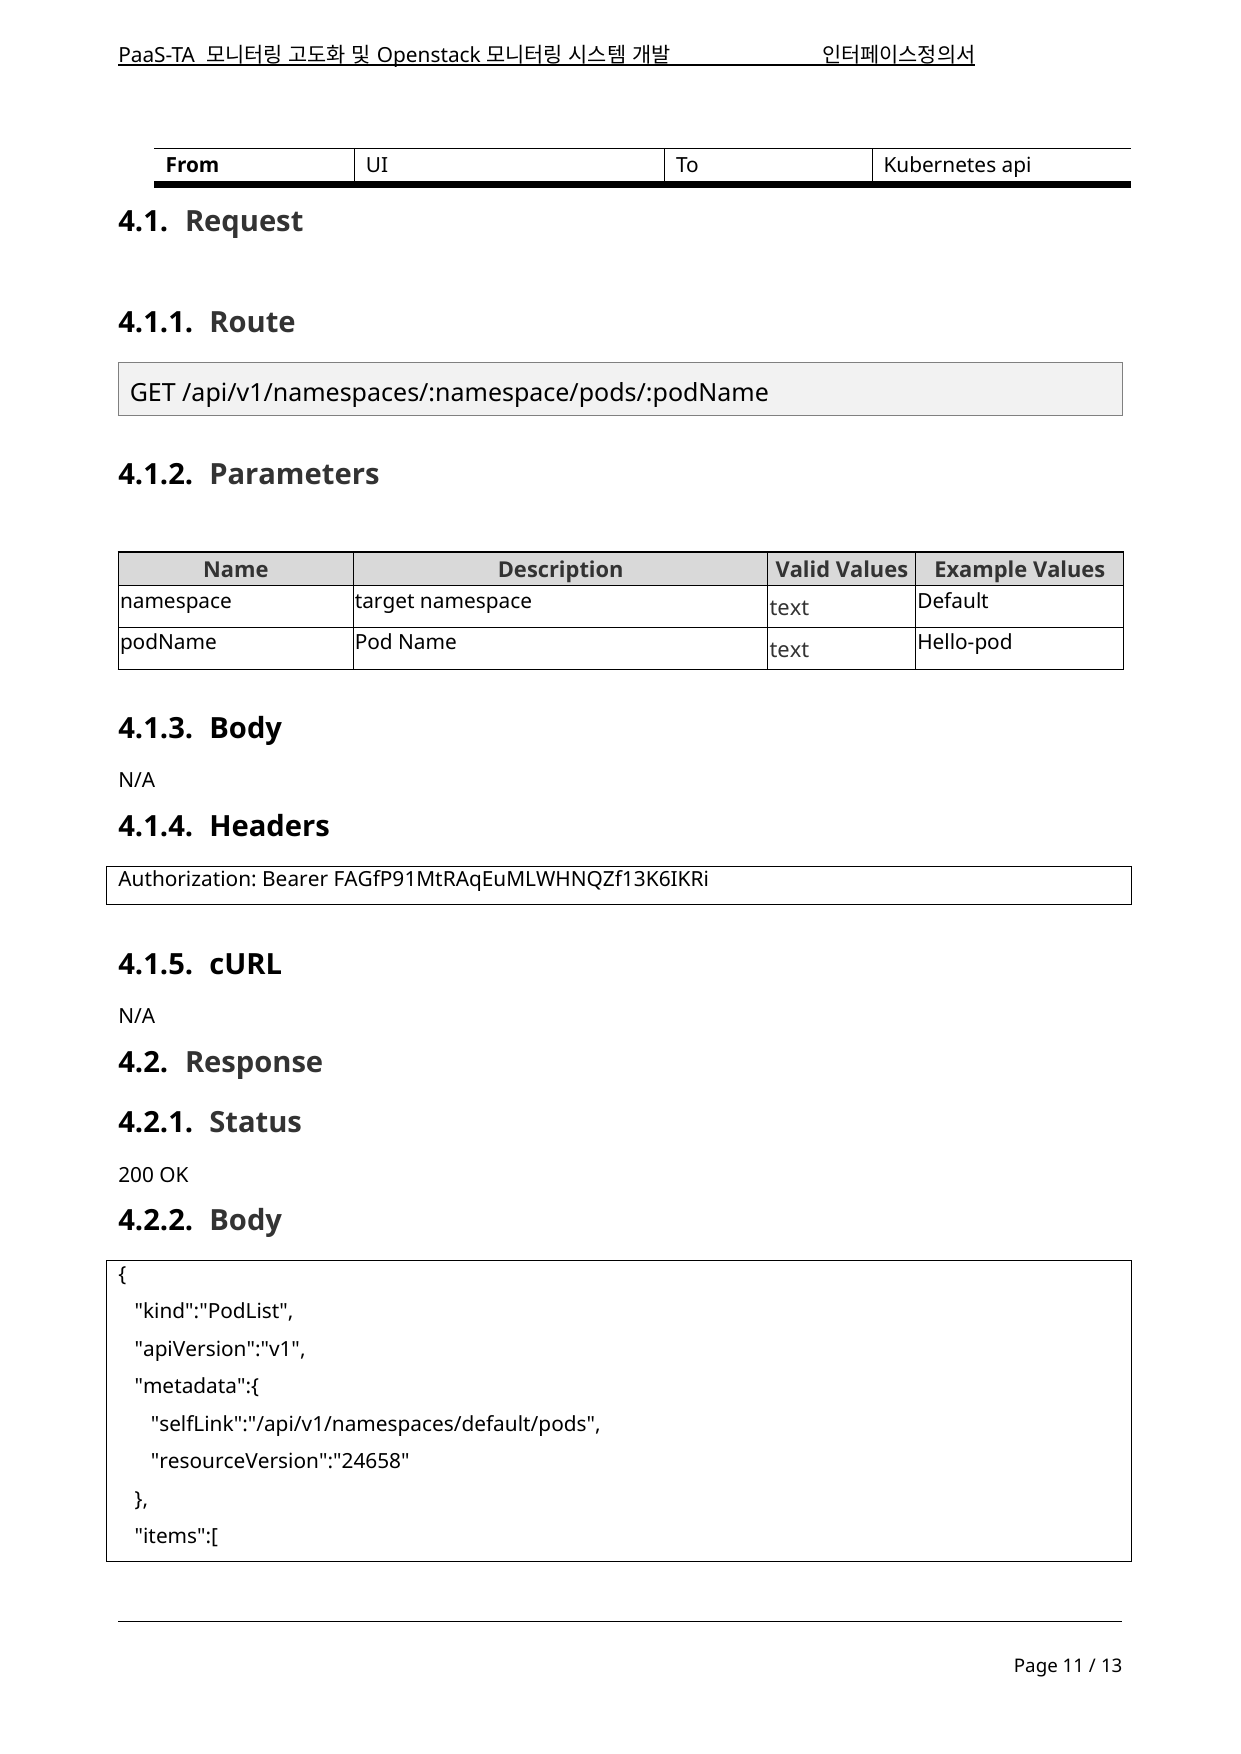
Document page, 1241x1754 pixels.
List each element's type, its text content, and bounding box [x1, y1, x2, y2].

text 200 OK [118, 1162, 1101, 1187]
list Status [118, 1101, 1122, 1141]
table_header Valid Values [768, 553, 915, 585]
text N/A [118, 768, 1101, 793]
list Body [118, 1199, 1122, 1239]
list Request [118, 200, 1122, 240]
table_cell To [665, 149, 872, 181]
list Parameters [118, 453, 1122, 493]
table_cell text [768, 628, 915, 669]
table_cell Kubernetes api [873, 149, 1131, 181]
list cURL [118, 943, 1122, 983]
list Body [118, 707, 1122, 747]
table_cell namespace [119, 586, 353, 627]
table_header Authorization: Bearer FAGfP91MtRAqEuMLWHNQZf13K6IKRi [107, 867, 1131, 904]
list Route [118, 302, 1122, 341]
table_cell text [768, 586, 915, 627]
list Response [118, 1041, 1122, 1081]
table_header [107, 1261, 1131, 1561]
table_cell Hello-pod [916, 628, 1123, 669]
table_cell From [154, 149, 354, 181]
table_header Name [119, 553, 353, 585]
table_cell Pod Name [354, 628, 767, 669]
table_cell podName [119, 628, 353, 669]
list Headers [118, 805, 1122, 845]
table_cell Default [916, 586, 1123, 627]
table_header Example Values [916, 553, 1123, 585]
text N/A [118, 1003, 1101, 1028]
table_cell target namespace [354, 586, 767, 627]
table_cell UI [355, 149, 664, 181]
table_header GET /api/v1/namespaces/:namespace/pods/:podName [119, 363, 1122, 415]
table_header Description [354, 553, 767, 585]
